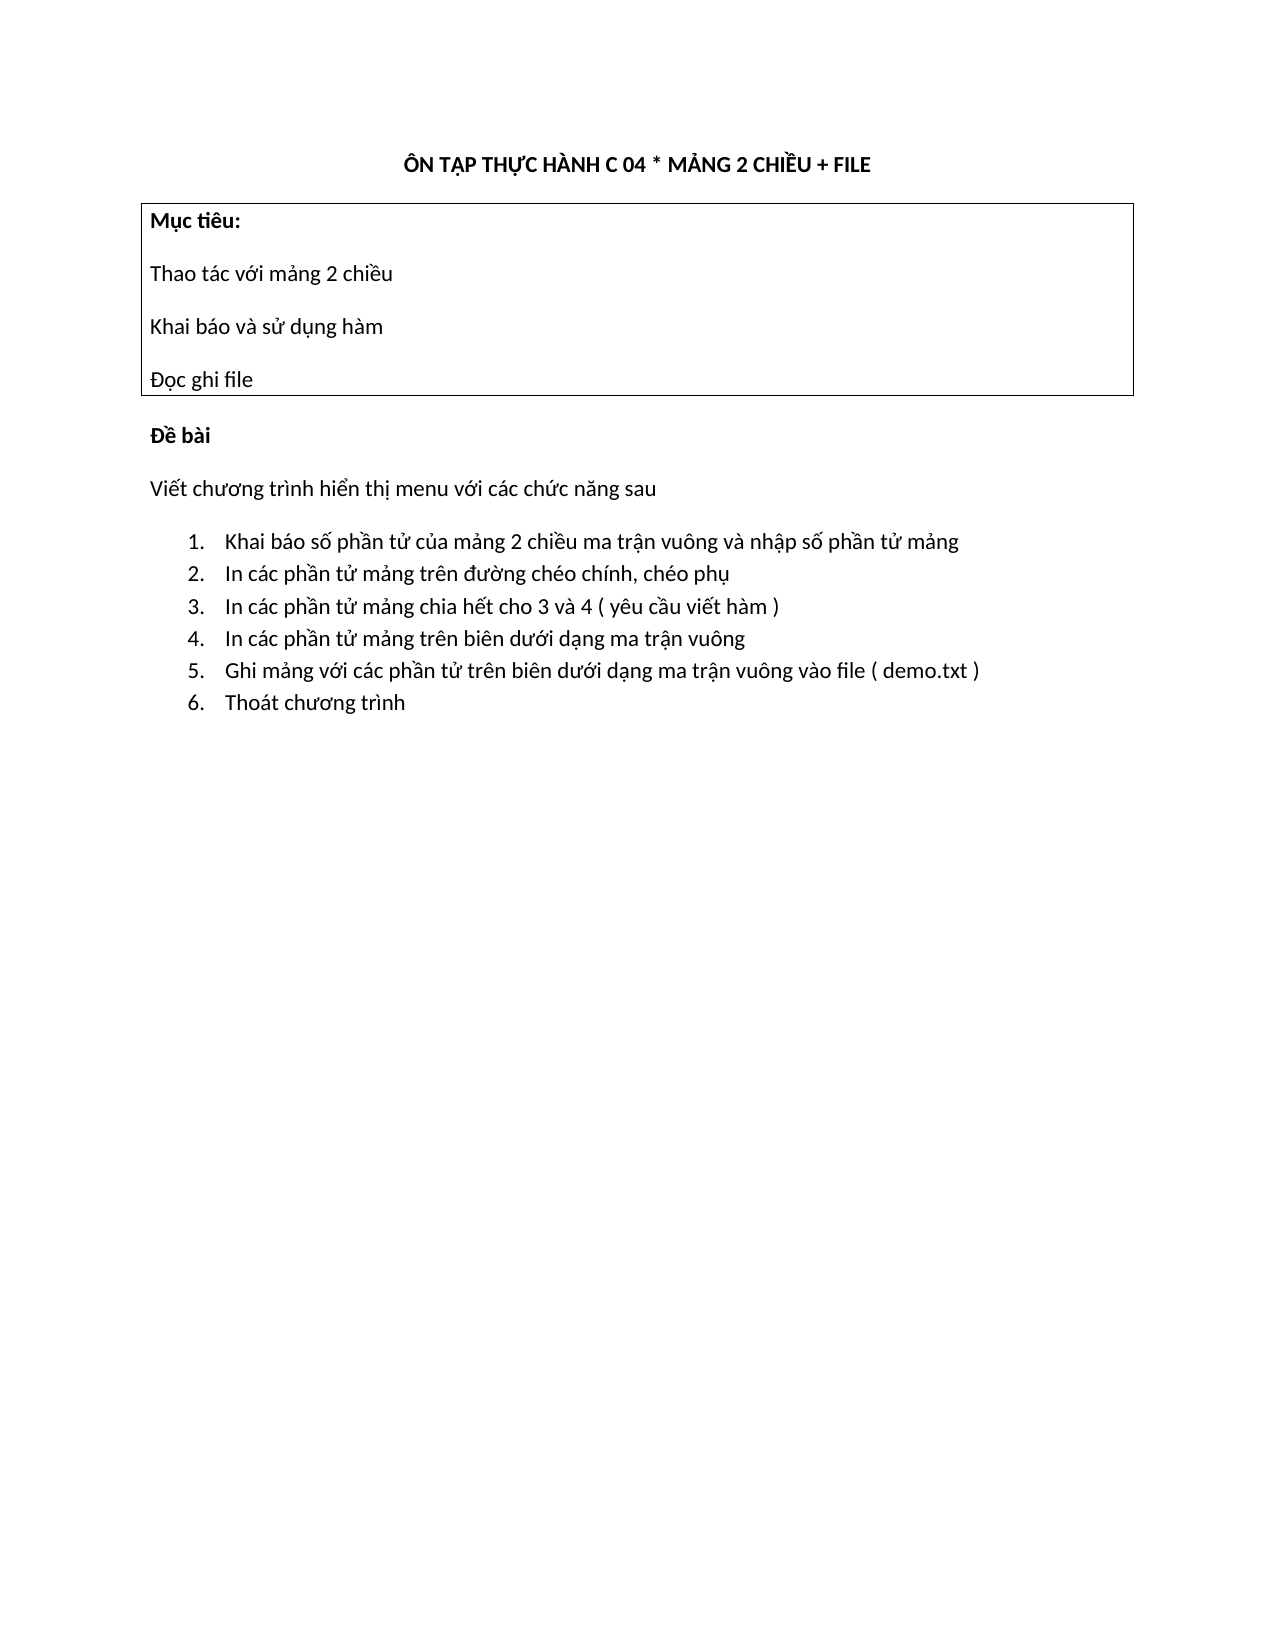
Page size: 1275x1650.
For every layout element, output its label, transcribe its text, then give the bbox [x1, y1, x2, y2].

list Khai báo số phần tử của mảng 2 chiều ma trận vuông và nhập số phần tử mảng [187, 527, 1125, 555]
text Ôn tập thực hành C 04 * mảng 2 chiều + file [150, 150, 1125, 178]
list In các phần tử mảng trên biên dưới dạng ma trận vuông [187, 624, 1125, 652]
list Thoát chương trình [187, 688, 1125, 716]
text Khai báo và sử dụng hàm [142, 309, 1133, 340]
list In các phần tử mảng trên đường chéo chính, chéo phụ [187, 559, 1125, 588]
text Đề bài [150, 421, 1125, 449]
text Mục tiêu: [142, 204, 1133, 234]
list Ghi mảng với các phần tử trên biên dưới dạng ma trận vuông vào file ( demo.txt ) [187, 656, 1125, 684]
text Thao tác với mảng 2 chiều [142, 256, 1133, 287]
text Đọc ghi file [142, 362, 1133, 395]
text Viết chương trình hiển thị menu với các chức năng sau [150, 474, 1125, 502]
list In các phần tử mảng chia hết cho 3 và 4 ( yêu cầu viết hàm ) [187, 592, 1125, 620]
